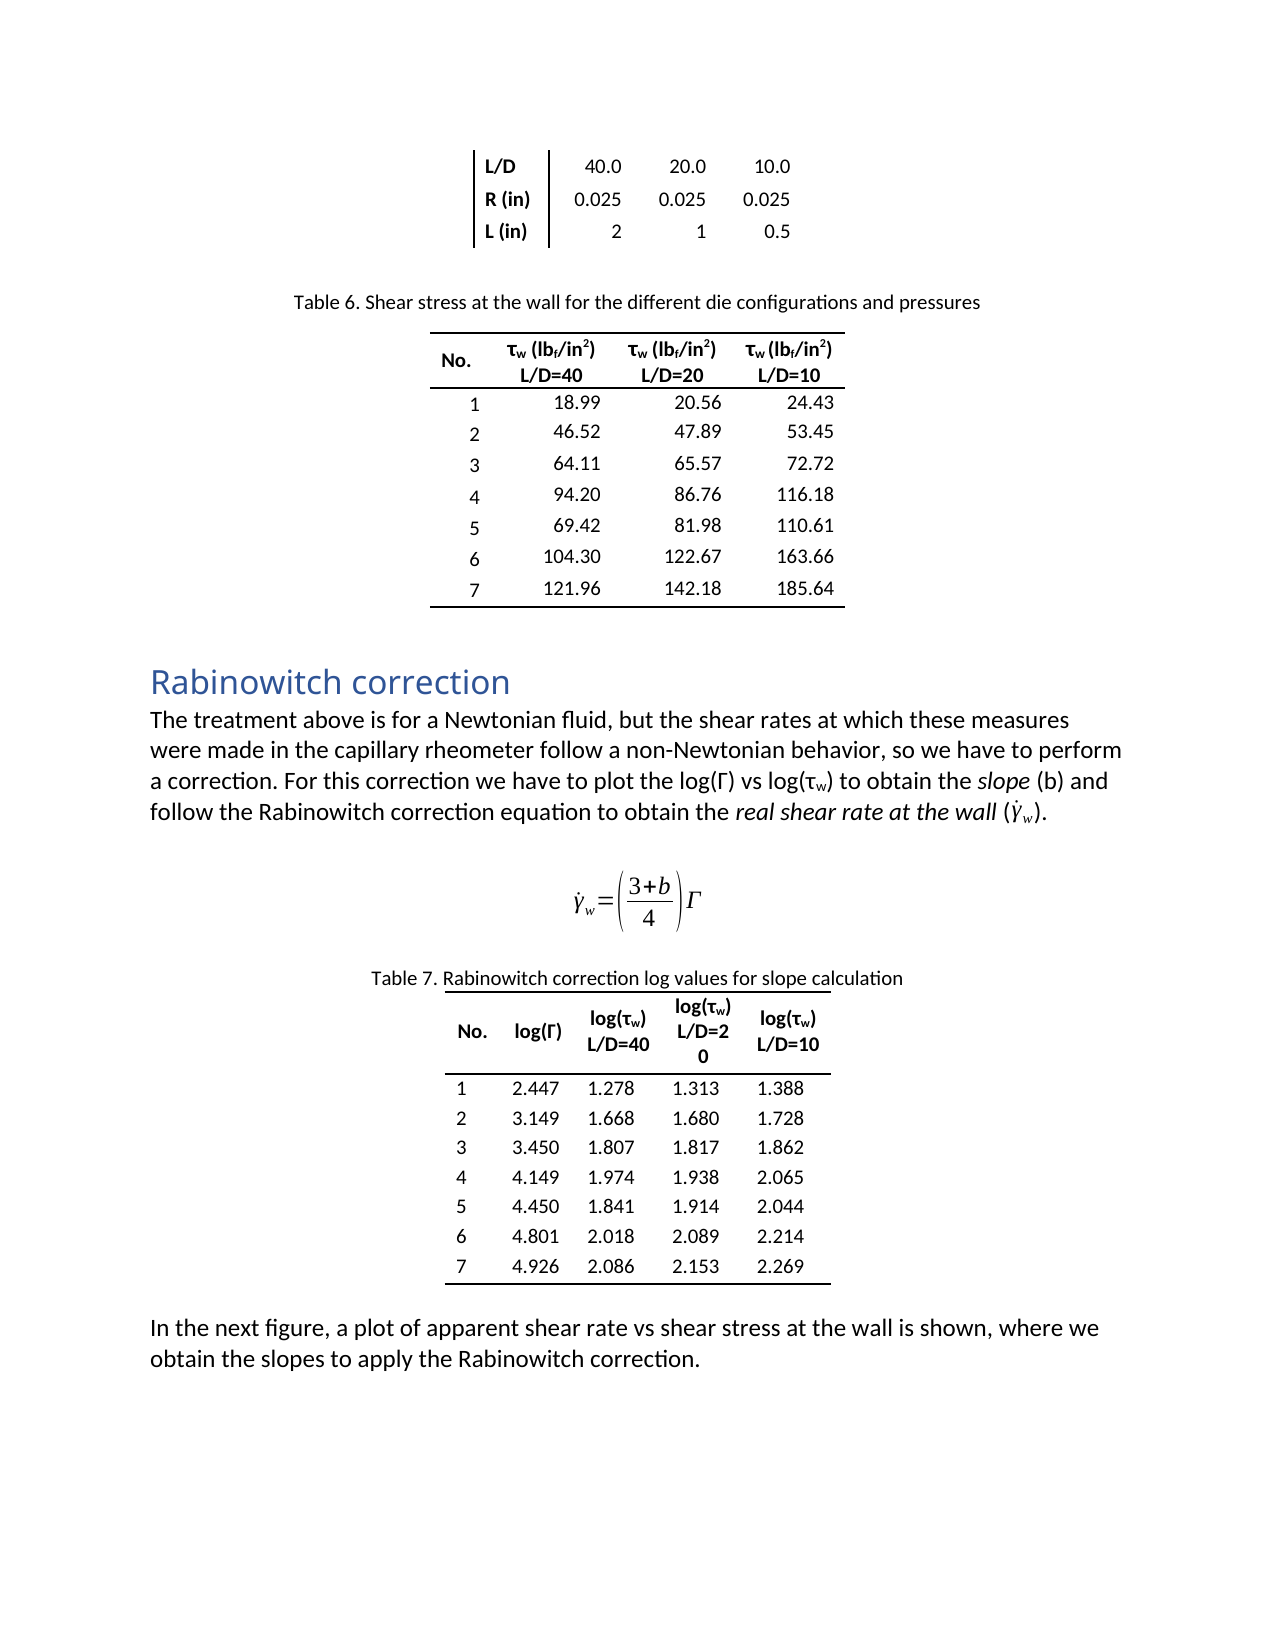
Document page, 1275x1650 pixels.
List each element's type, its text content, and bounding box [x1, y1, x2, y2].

table_cell 122.67 [612, 544, 733, 575]
text Table 6. Shear stress at the wall for the different die configurations and pressures [150, 289, 1125, 315]
table_cell 0.025 [717, 183, 802, 215]
table_cell 69.42 [491, 512, 612, 543]
table_cell 6 [445, 1223, 501, 1253]
table_cell 64.11 [491, 450, 612, 481]
table_cell 116.18 [733, 481, 845, 512]
table_header 40.0 [550, 150, 633, 182]
table_cell 3 [430, 450, 491, 481]
table_cell 65.57 [612, 450, 733, 481]
table_cell 1.817 [661, 1135, 745, 1164]
table_cell 2.269 [745, 1253, 831, 1282]
table_cell 1 [445, 1075, 501, 1105]
table_cell 86.76 [612, 481, 733, 512]
table_cell 1 [430, 389, 491, 418]
table_cell 20.56 [612, 389, 733, 418]
table_header τw (lbf/in2) L/D=10 [733, 334, 845, 387]
table_cell 3.450 [501, 1135, 576, 1164]
table_cell 2.065 [745, 1164, 831, 1194]
table_cell 7 [445, 1253, 501, 1282]
table_cell L (in) [475, 215, 548, 247]
table_header τw (lbf/in2) L/D=20 [612, 334, 733, 387]
table_cell 2.153 [661, 1253, 745, 1282]
table_header No. [445, 993, 501, 1073]
table_cell 104.30 [491, 544, 612, 575]
table_cell 142.18 [612, 575, 733, 606]
table_cell 4.450 [501, 1194, 576, 1223]
table_cell 46.52 [491, 419, 612, 450]
text Table 7. Rabinowitch correction log values for slope calculation [150, 965, 1125, 991]
table_cell 185.64 [733, 575, 845, 606]
table_cell 1.914 [661, 1194, 745, 1223]
text The treatment above is for a Newtonian fluid, but the shear rates at which these measures were made in the capillary rheometer follow a non-Newtonian behavior, so we have to perform a correction. For this correction we have to plot the log(Γ) vs log(τw) to obtain the slope (b) and follow the Rabinowitch correction equation to obtain the real shear rate at the wall (). [150, 704, 1125, 827]
table_cell 53.45 [733, 419, 845, 450]
table_cell 0.5 [717, 215, 802, 247]
table_cell 81.98 [612, 512, 733, 543]
table_cell 1.388 [745, 1075, 831, 1105]
table_cell 7 [430, 575, 491, 606]
table_cell 121.96 [491, 575, 612, 606]
table_header τw (lbf/in2) L/D=40 [491, 334, 612, 387]
table_cell 1.313 [661, 1075, 745, 1105]
table_cell 4.801 [501, 1223, 576, 1253]
table_cell 4 [430, 481, 491, 512]
table_header 10.0 [717, 150, 802, 182]
table_cell 1.728 [745, 1105, 831, 1134]
table_cell 1.680 [661, 1105, 745, 1134]
table_cell 1.807 [576, 1135, 661, 1164]
table_cell 1.974 [576, 1164, 661, 1194]
table_cell 1.938 [661, 1164, 745, 1194]
table_cell 2.018 [576, 1223, 661, 1253]
table_cell 24.43 [733, 389, 845, 418]
table_header log(τw) L/D=20 [661, 993, 745, 1073]
table_header No. [430, 334, 491, 387]
table_cell 1.668 [576, 1105, 661, 1134]
table_cell 2.086 [576, 1253, 661, 1282]
table_cell 5 [445, 1194, 501, 1223]
table_cell 163.66 [733, 544, 845, 575]
table_cell 72.72 [733, 450, 845, 481]
table_header log(Γ) [501, 993, 576, 1073]
table_cell 6 [430, 544, 491, 575]
table_cell 1.841 [576, 1194, 661, 1223]
table_cell 2.214 [745, 1223, 831, 1253]
table_cell 2 [550, 215, 633, 247]
table_cell 4.926 [501, 1253, 576, 1282]
table_cell 2 [445, 1105, 501, 1134]
table_cell 3.149 [501, 1105, 576, 1134]
table_header log(τw) L/D=40 [576, 993, 661, 1073]
table_cell 2 [430, 419, 491, 450]
table_cell 1.278 [576, 1075, 661, 1105]
table_cell 94.20 [491, 481, 612, 512]
table_header L/D [475, 150, 548, 182]
table_cell 110.61 [733, 512, 845, 543]
table_cell 4 [445, 1164, 501, 1194]
table_cell 2.044 [745, 1194, 831, 1223]
table_cell 0.025 [550, 183, 633, 215]
table_cell 47.89 [612, 419, 733, 450]
table_cell 2.089 [661, 1223, 745, 1253]
subtitle Rabinowitch correction [150, 658, 1125, 704]
table_header log(τw) L/D=10 [745, 993, 831, 1073]
table_cell 4.149 [501, 1164, 576, 1194]
table_cell 3 [445, 1135, 501, 1164]
table_cell 0.025 [633, 183, 717, 215]
table_cell 1.862 [745, 1135, 831, 1164]
table_cell 1 [633, 215, 717, 247]
table_cell 5 [430, 512, 491, 543]
text In the next figure, a plot of apparent shear rate vs shear stress at the wall is shown, where we obtain the slopes to apply the Rabinowitch correction. [150, 1312, 1125, 1373]
table_cell R (in) [475, 183, 548, 215]
table_header 20.0 [633, 150, 717, 182]
table_cell 2.447 [501, 1075, 576, 1105]
table_cell 18.99 [491, 389, 612, 418]
